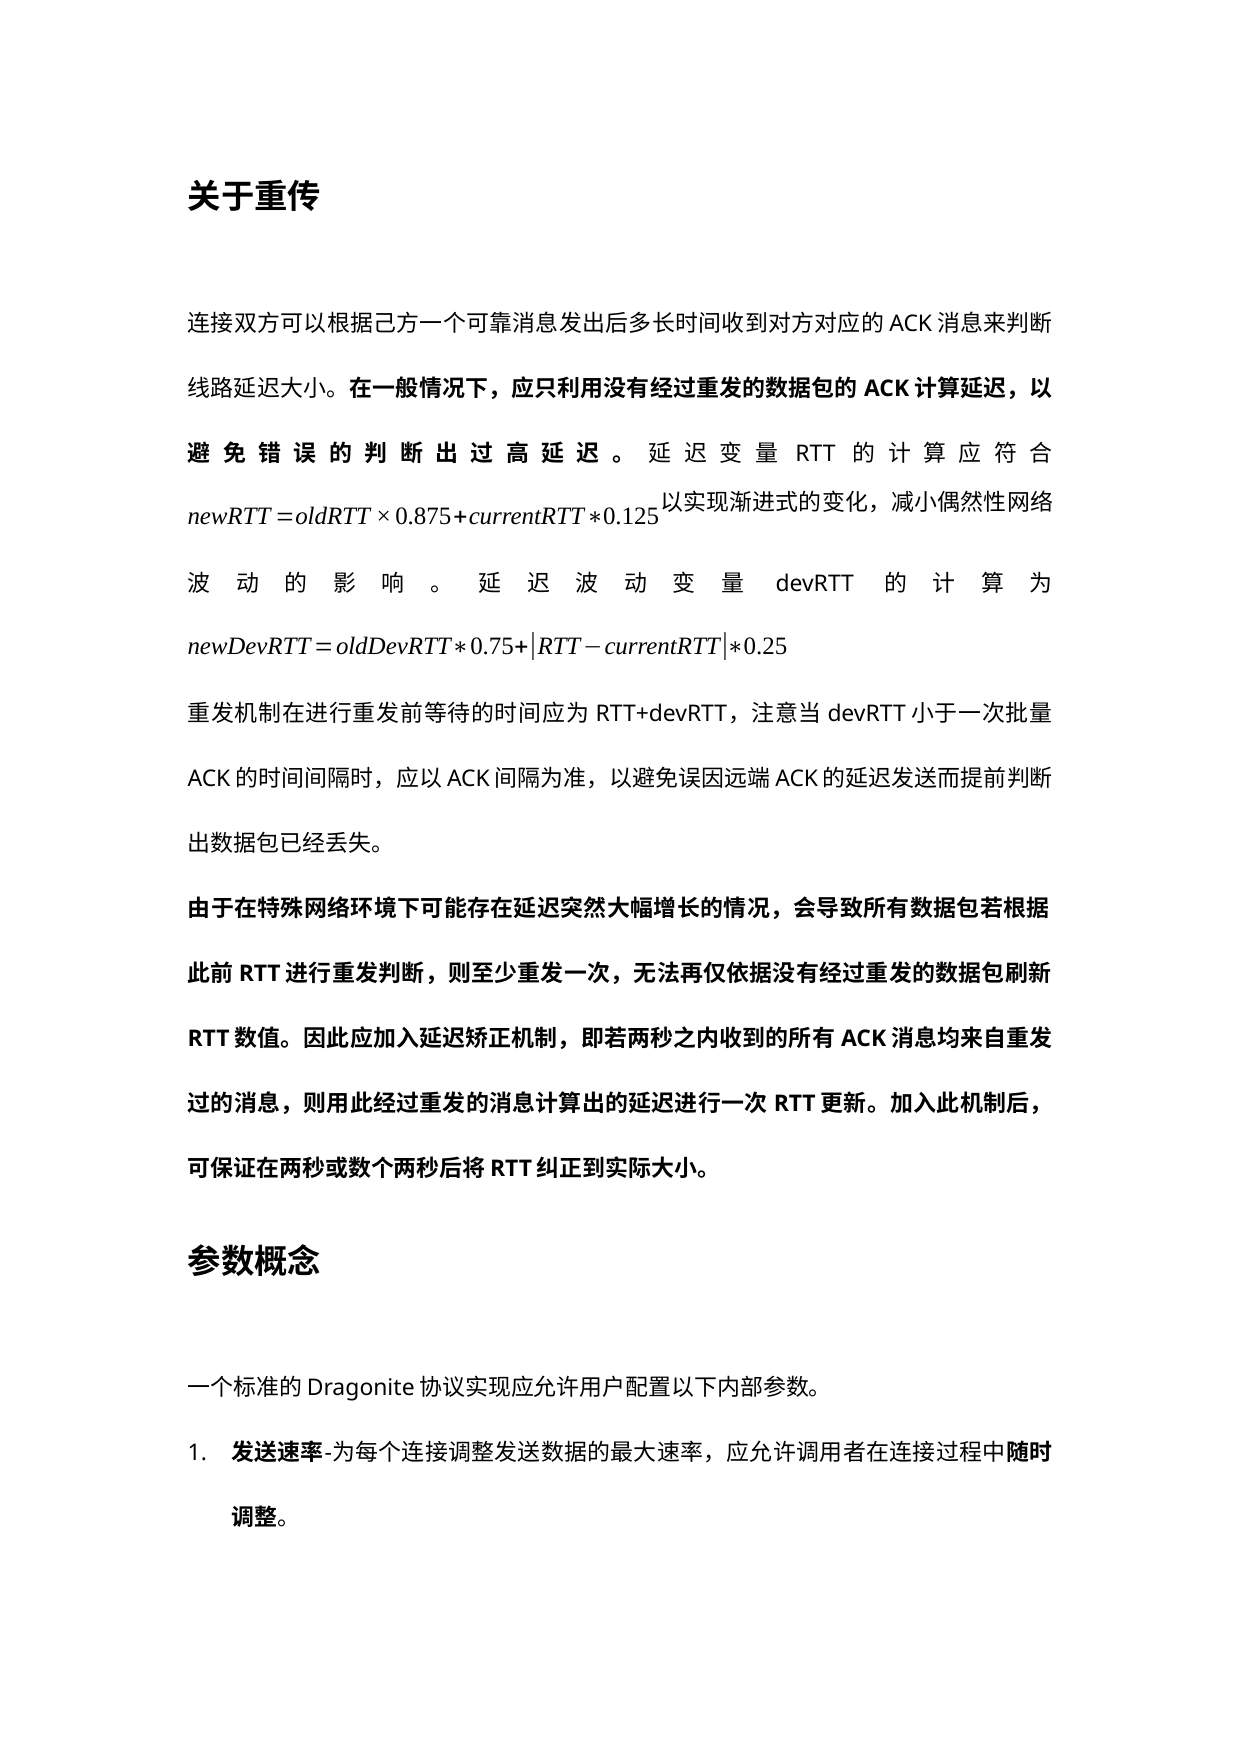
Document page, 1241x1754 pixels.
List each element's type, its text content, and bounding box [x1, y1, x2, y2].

subtitle 关于重传 [187, 162, 1053, 227]
text 重发机制在进行重发前等待的时间应为RTT+devRTT，注意当devRTT小于一次批量ACK的时间间隔时，应以ACK间隔为准，以避免误因远端ACK的延迟发送而提前判断出数据包已经丢失。 [187, 679, 1053, 874]
subtitle 参数概念 [187, 1226, 1053, 1291]
text 连接双方可以根据己方一个可靠消息发出后多长时间收到对方对应的ACK消息来判断线路延迟大小。在一般情况下，应只利用没有经过重发的数据包的ACK计算延迟，以避免错误的判断出过高延迟。延迟变量RTT的计算应符合以实现渐进式的变化，减小偶然性网络波动的影响。延迟波动变量devRTT的计算为 [187, 289, 1053, 679]
list 发送速率-为每个连接调整发送数据的最大速率，应允许调用者在连接过程中随时调整。 [187, 1418, 1053, 1548]
text 由于在特殊网络环境下可能存在延迟突然大幅增长的情况，会导致所有数据包若根据此前RTT进行重发判断，则至少重发一次，无法再仅依据没有经过重发的数据包刷新RTT数值。因此应加入延迟矫正机制，即若两秒之内收到的所有ACK消息均来自重发过的消息，则用此经过重发的消息计算出的延迟进行一次RTT更新。加入此机制后，可保证在两秒或数个两秒后将RTT纠正到实际大小。 [187, 874, 1053, 1199]
text 一个标准的Dragonite协议实现应允许用户配置以下内部参数。 [187, 1353, 1053, 1418]
